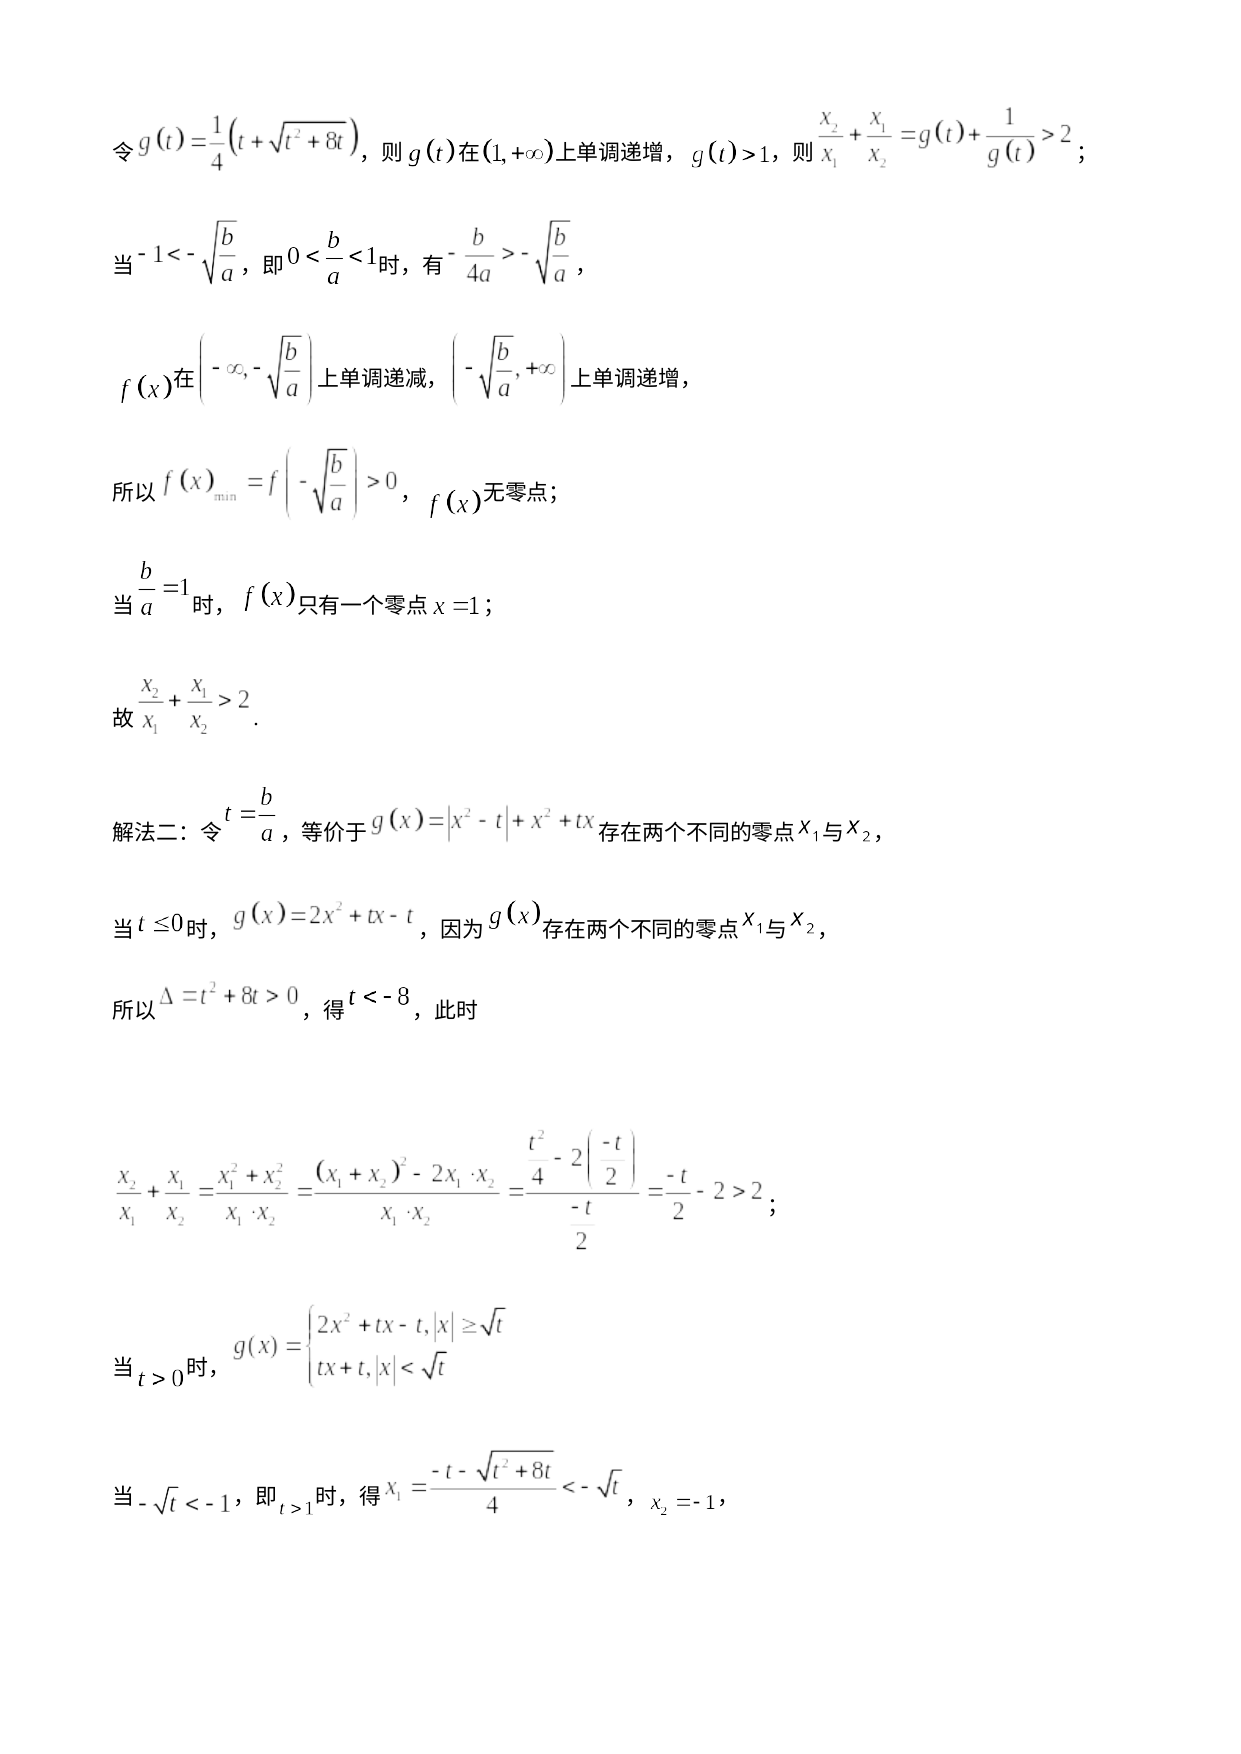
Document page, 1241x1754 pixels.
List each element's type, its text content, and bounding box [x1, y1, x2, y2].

text 当时，，因为存在两个不同的零点与， [112, 895, 1128, 960]
text 故. [112, 668, 1128, 766]
text 解法二：令，等价于存在两个不同的零点与， [112, 782, 1128, 879]
text 当时，只有一个零点； [112, 555, 1128, 653]
text 当，即时，有， [112, 215, 1128, 313]
text 所以，无零点； [112, 442, 1128, 539]
text 在上单调递减，上单调递增， [112, 328, 1128, 426]
text 令，则在上单调递增，，则； [112, 102, 1128, 199]
text 所以，得，此时； [112, 976, 1128, 1285]
text 当，即时，得，， [112, 1446, 1128, 1544]
text 当时， [112, 1301, 1128, 1431]
